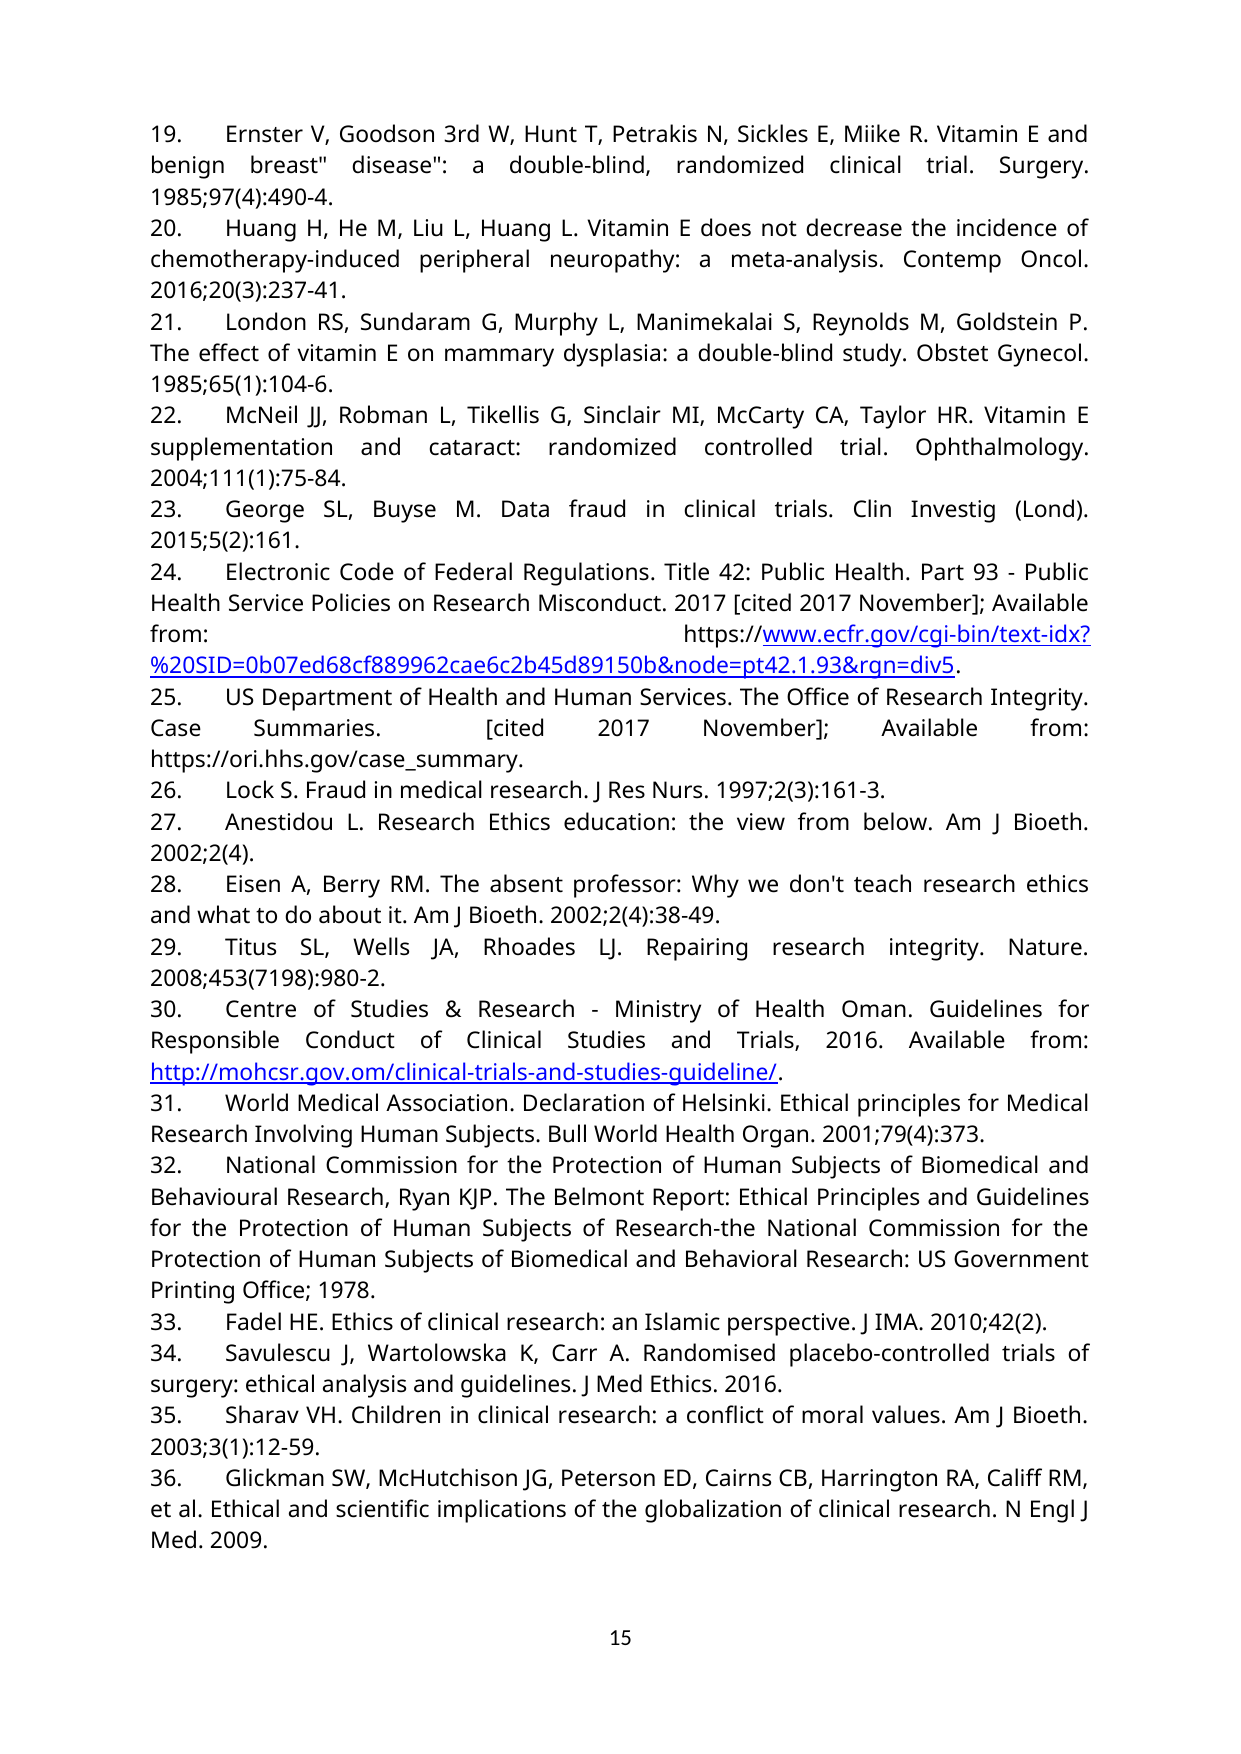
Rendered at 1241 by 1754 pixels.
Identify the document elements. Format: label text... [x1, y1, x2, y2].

text 30. Centre of Studies & Research - Ministry of Health Oman. Guidelines for Responsible Conduct of Clinical Studies and Trials, 2016. Available from: http://mohcsr.gov.om/clinical-trials-and-studies-guideline/. [150, 993, 1090, 1087]
text 28. Eisen A, Berry RM. The absent professor: Why we don't teach research ethics and what to do about it. Am J Bioeth. 2002;2(4):38-49. [150, 868, 1090, 931]
text 19. Ernster V, Goodson 3rd W, Hunt T, Petrakis N, Sickles E, Miike R. Vitamin E and benign breast" disease": a double-blind, randomized clinical trial. Surgery. 1985;97(4):490-4. [150, 118, 1090, 212]
text 24. Electronic Code of Federal Regulations. Title 42: Public Health. Part 93 - Public Health Service Policies on Research Misconduct. 2017 [cited 2017 November]; Available from: https://www.ecfr.gov/cgi-bin/text-idx?%20SID=0b07ed68cf889962cae6c2b45d89150b&node=pt42.1.93&rgn=div5. [150, 556, 1090, 681]
text 31. World Medical Association. Declaration of Helsinki. Ethical principles for Medical Research Involving Human Subjects. Bull World Health Organ. 2001;79(4):373. [150, 1087, 1090, 1149]
text 34. Savulescu J, Wartolowska K, Carr A. Randomised placebo-controlled trials of surgery: ethical analysis and guidelines. J Med Ethics. 2016. [150, 1337, 1090, 1399]
text 26. Lock S. Fraud in medical research. J Res Nurs. 1997;2(3):161-3. [150, 774, 1090, 806]
text 21. London RS, Sundaram G, Murphy L, Manimekalai S, Reynolds M, Goldstein P. The effect of vitamin E on mammary dysplasia: a double-blind study. Obstet Gynecol. 1985;65(1):104-6. [150, 306, 1090, 399]
text 27. Anestidou L. Research Ethics education: the view from below. Am J Bioeth. 2002;2(4). [150, 806, 1090, 868]
text 36. Glickman SW, McHutchison JG, Peterson ED, Cairns CB, Harrington RA, Califf RM, et al. Ethical and scientific implications of the globalization of clinical research. N Engl J Med. 2009. [150, 1462, 1090, 1556]
text 22. McNeil JJ, Robman L, Tikellis G, Sinclair MI, McCarty CA, Taylor HR. Vitamin E supplementation and cataract: randomized controlled trial. Ophthalmology. 2004;111(1):75-84. [150, 399, 1090, 493]
text 35. Sharav VH. Children in clinical research: a conflict of moral values. Am J Bioeth. 2003;3(1):12-59. [150, 1399, 1090, 1462]
text 33. Fadel HE. Ethics of clinical research: an Islamic perspective. J IMA. 2010;42(2). [150, 1306, 1090, 1337]
text 23. George SL, Buyse M. Data fraud in clinical trials. Clin Investig (Lond). 2015;5(2):161. [150, 493, 1090, 556]
text 25. US Department of Health and Human Services. The Office of Research Integrity. Case Summaries. [cited 2017 November]; Available from: https://ori.hhs.gov/case_summary. [150, 681, 1090, 774]
text 20. Huang H, He M, Liu L, Huang L. Vitamin E does not decrease the incidence of chemotherapy-induced peripheral neuropathy: a meta-analysis. Contemp Oncol. 2016;20(3):237-41. [150, 212, 1090, 306]
text 29. Titus SL, Wells JA, Rhoades LJ. Repairing research integrity. Nature. 2008;453(7198):980-2. [150, 931, 1090, 993]
text 32. National Commission for the Protection of Human Subjects of Biomedical and Behavioural Research, Ryan KJP. The Belmont Report: Ethical Principles and Guidelines for the Protection of Human Subjects of Research-the National Commission for the Protection of Human Subjects of Biomedical and Behavioral Research: US Government Printing Office; 1978. [150, 1149, 1090, 1306]
